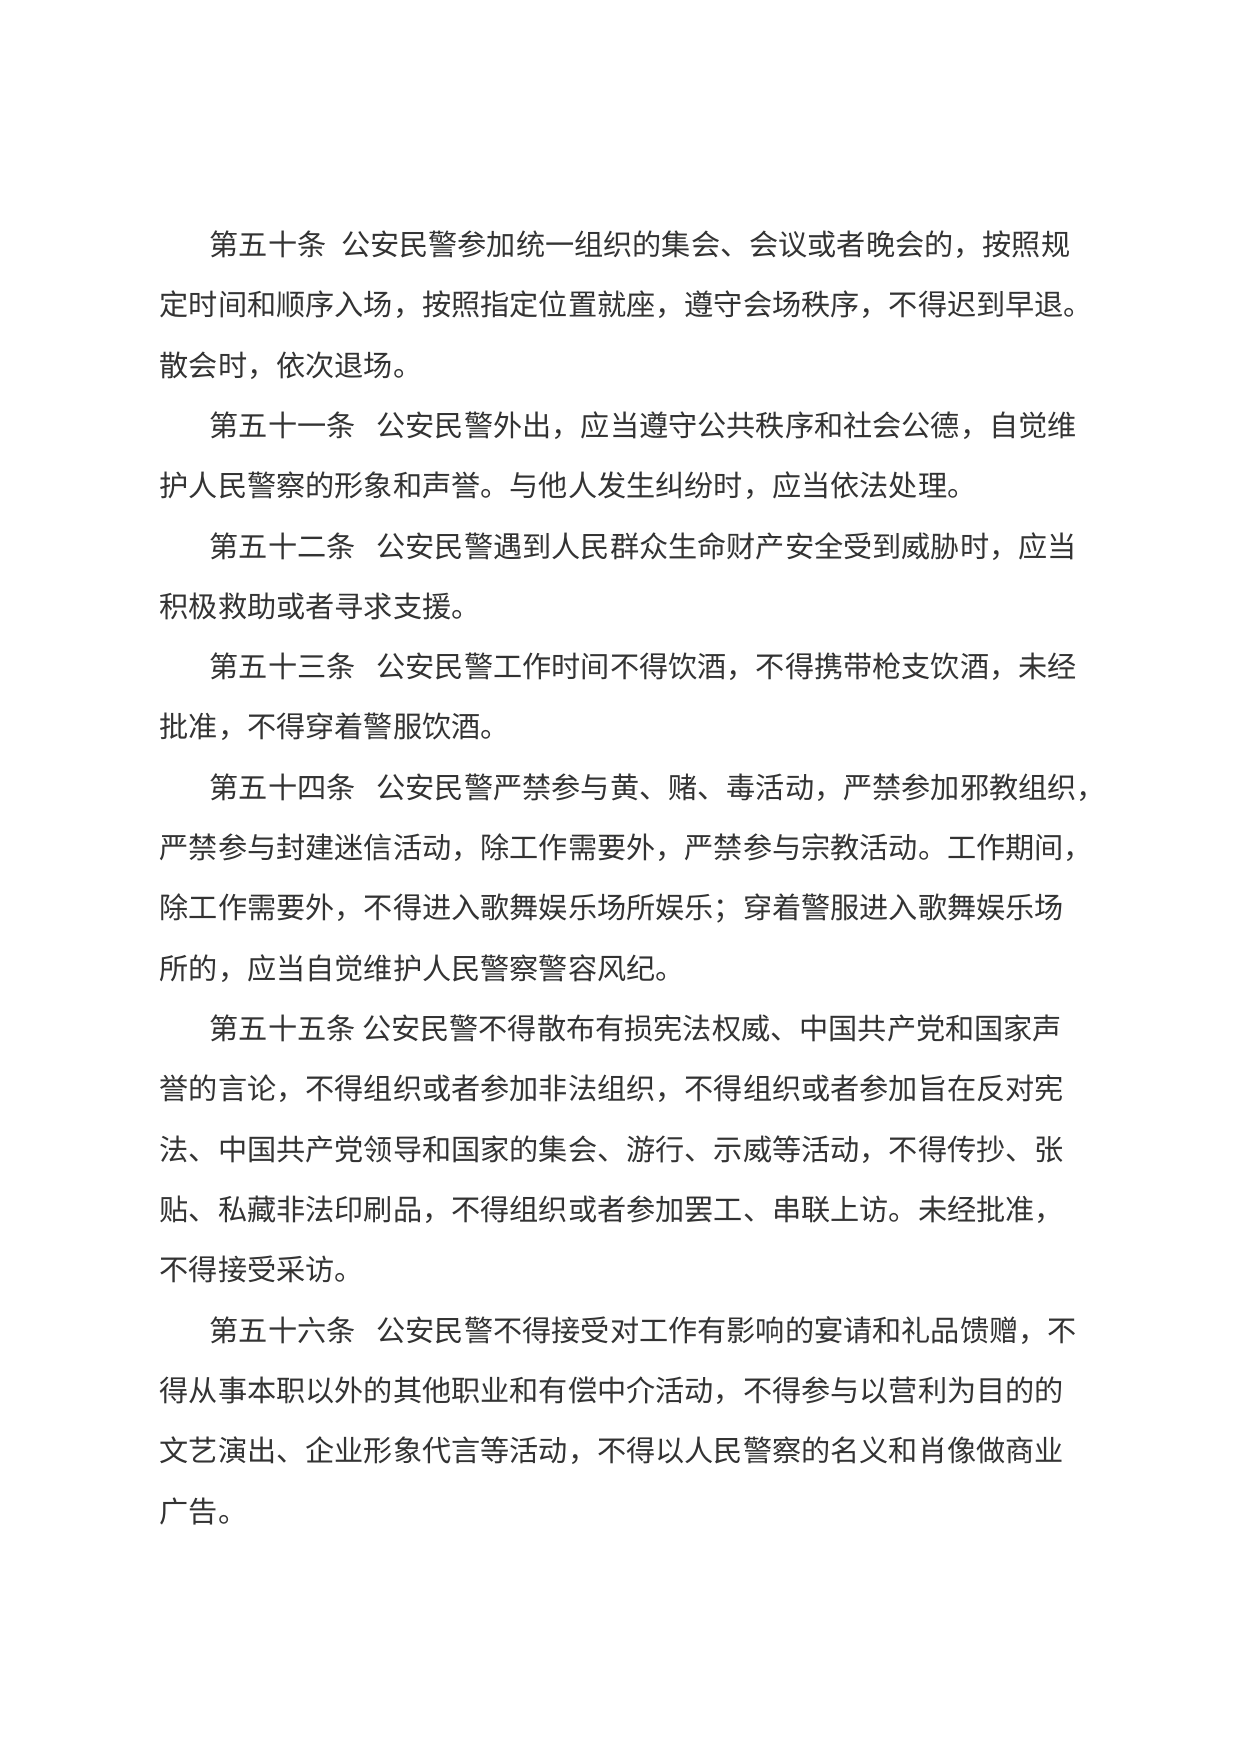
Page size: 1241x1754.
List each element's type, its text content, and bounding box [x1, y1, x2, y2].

text 第五十五条 公安民警不得散布有损宪法权威、中国共产党和国家声誉的言论，不得组织或者参加非法组织，不得组织或者参加旨在反对宪法、中国共产党领导和国家的集会、游行、示威等活动，不得传抄、张贴、私藏非法印刷品，不得组织或者参加罢工、串联上访。未经批准，不得接受采访。 [159, 997, 1081, 1298]
text 第五十一条 公安民警外出，应当遵守公共秩序和社会公德，自觉维护人民警察的形象和声誉。与他人发生纠纷时，应当依法处理。 [159, 393, 1081, 514]
text 第五十条 公安民警参加统一组织的集会、会议或者晚会的，按照规定时间和顺序入场，按照指定位置就座，遵守会场秩序，不得迟到早退。散会时，依次退场。 [159, 213, 1081, 393]
text 第五十六条 公安民警不得接受对工作有影响的宴请和礼品馈赠，不得从事本职以外的其他职业和有偿中介活动，不得参与以营利为目的的文艺演出、企业形象代言等活动，不得以人民警察的名义和肖像做商业广告。 [159, 1298, 1081, 1539]
text 第五十三条 公安民警工作时间不得饮酒，不得携带枪支饮酒，未经批准，不得穿着警服饮酒。 [159, 635, 1081, 755]
text 第五十二条 公安民警遇到人民群众生命财产安全受到威胁时，应当积极救助或者寻求支援。 [159, 514, 1081, 635]
text 第五十四条 公安民警严禁参与黄、赌、毒活动，严禁参加邪教组织，严禁参与封建迷信活动，除工作需要外，严禁参与宗教活动。工作期间，除工作需要外，不得进入歌舞娱乐场所娱乐；穿着警服进入歌舞娱乐场所的，应当自觉维护人民警察警容风纪。 [159, 755, 1081, 997]
